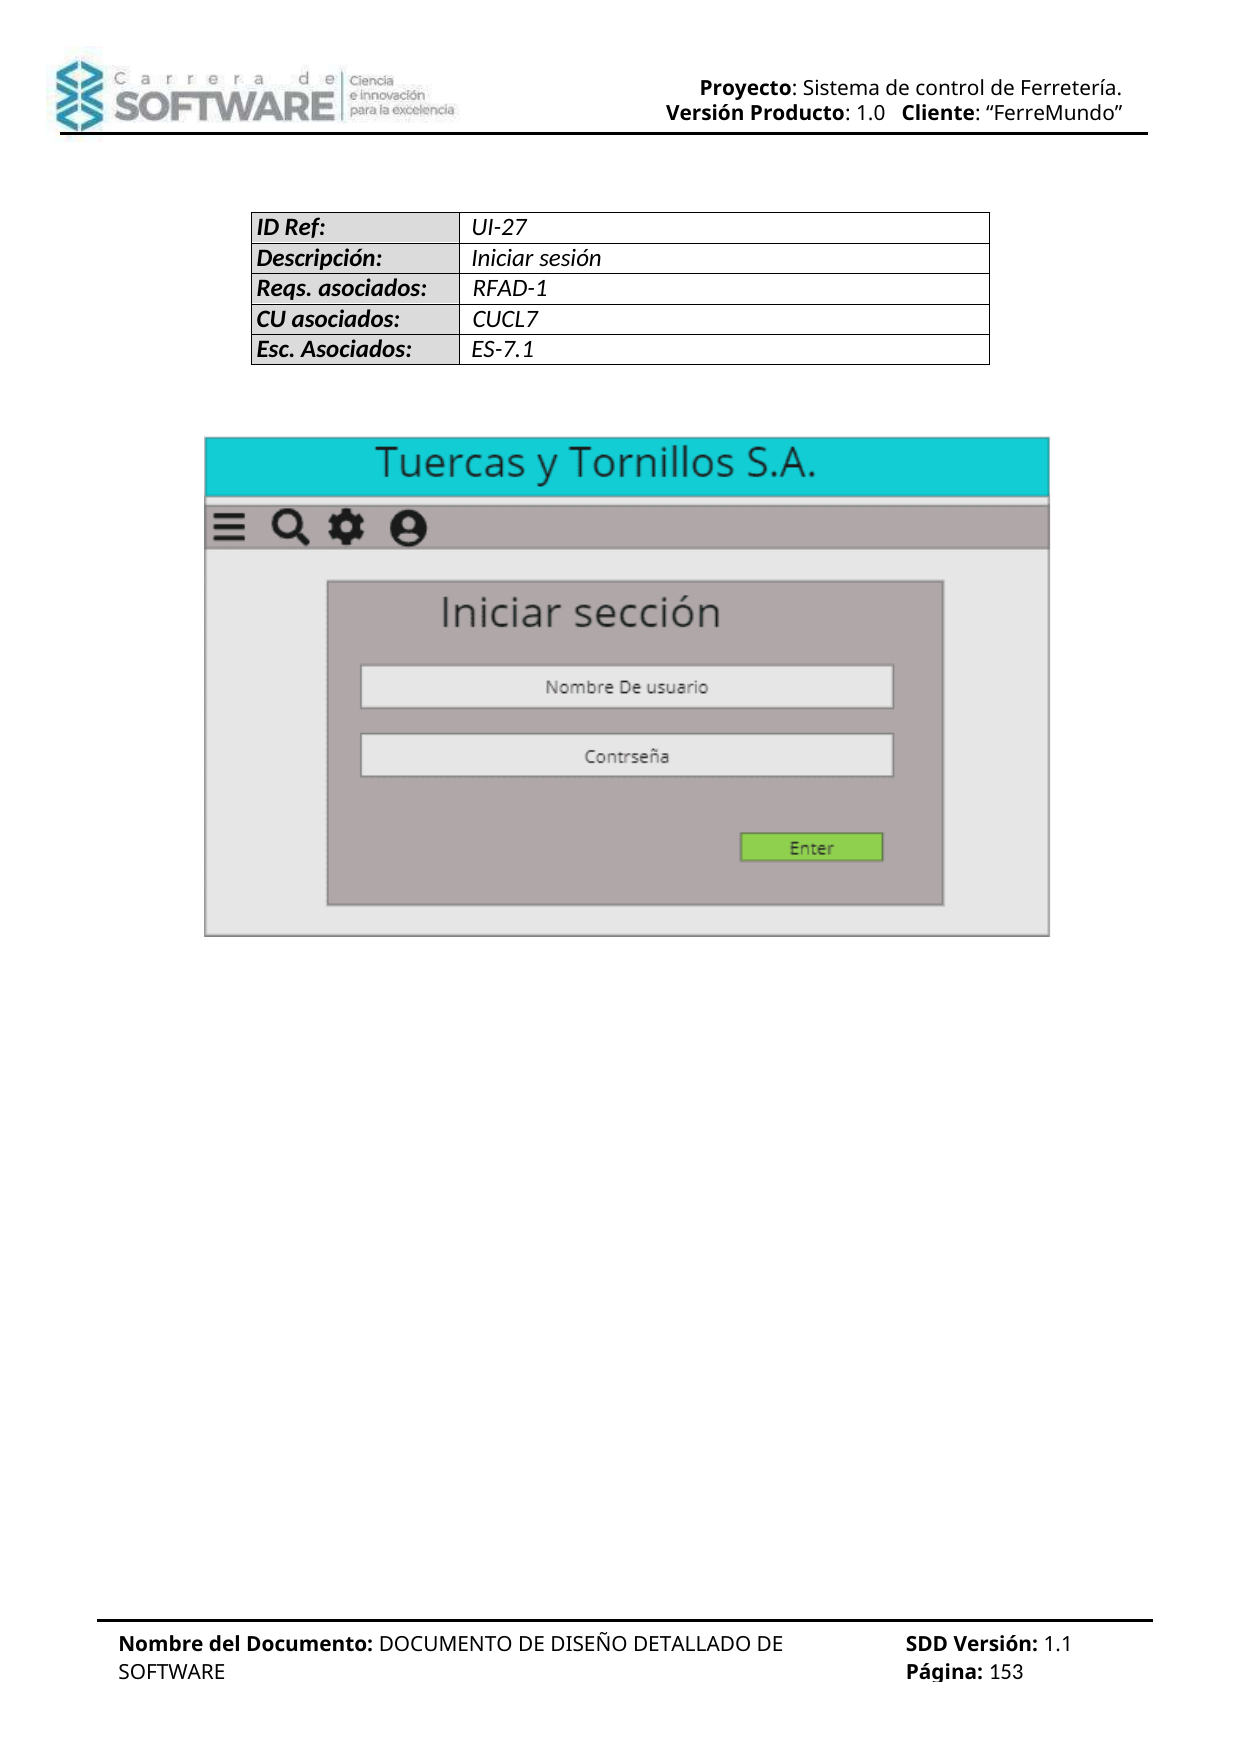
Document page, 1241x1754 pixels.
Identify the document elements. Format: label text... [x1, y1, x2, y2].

table_cell ES-7.1 [460, 335, 989, 364]
table_cell RFAD-1 [460, 274, 989, 303]
table_cell Iniciar sesión [460, 244, 989, 273]
table_cell Reqs. asociados: [252, 274, 459, 303]
table_cell CU asociados: [252, 305, 459, 334]
table_header ID Ref: [252, 213, 459, 242]
table_header UI-27 [460, 213, 989, 242]
picture [46, 46, 460, 143]
table_cell Descripción: [252, 244, 459, 273]
table_cell Esc. Asociados: [252, 335, 459, 364]
table_cell CUCL7 [460, 305, 989, 334]
picture [204, 436, 1051, 937]
